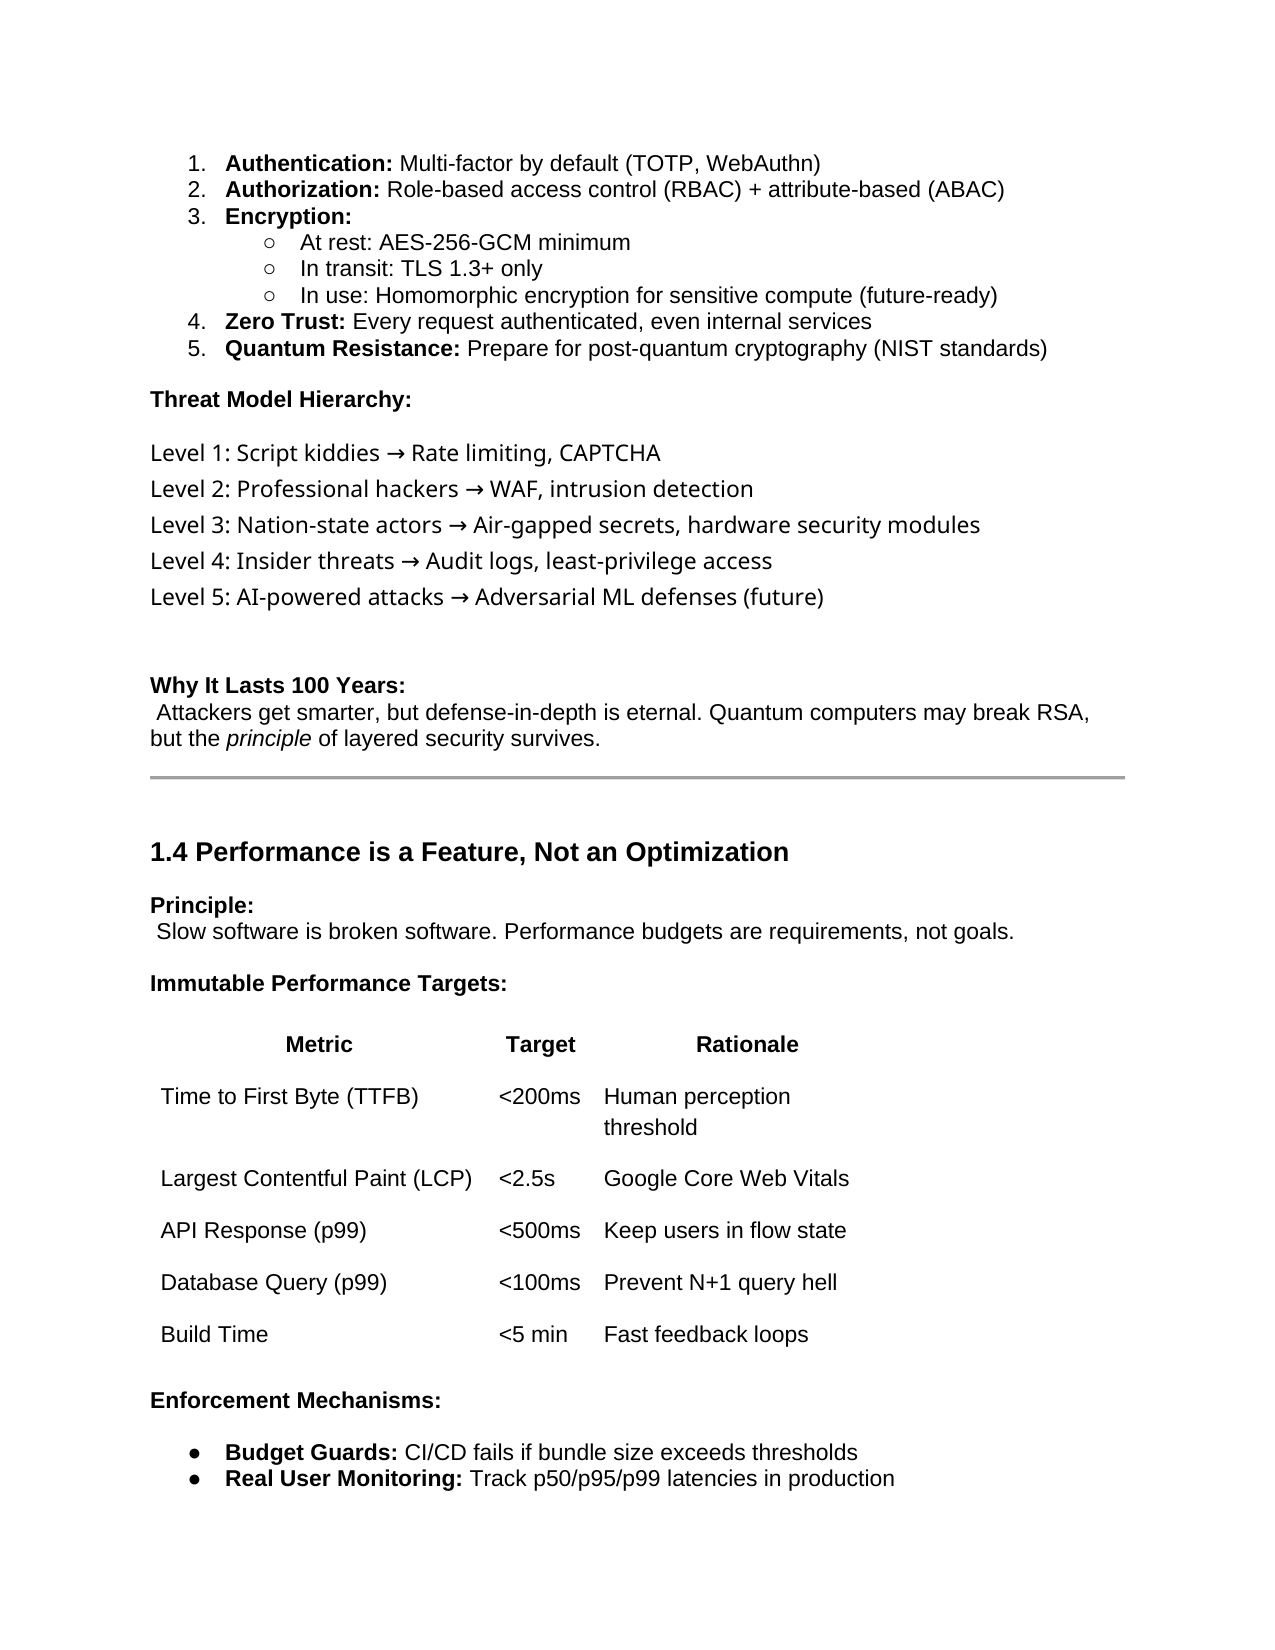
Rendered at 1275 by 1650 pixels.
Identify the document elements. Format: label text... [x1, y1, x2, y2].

text Level 4: Insider threats → Audit logs, least-privilege access [150, 545, 1125, 576]
list Authentication: Multi-factor by default (TOTP, WebAuthn) [187, 150, 1125, 176]
table_cell Google Core Web Vitals [593, 1154, 902, 1206]
table_header Target [488, 1021, 593, 1073]
table_cell <500ms [488, 1206, 593, 1258]
table_cell API Response (p99) [150, 1206, 488, 1258]
text Why It Lasts 100 Years: Attackers get smarter, but defense-in-depth is eternal. Quantum computers may break RSA, but the principle of layered security survives. [150, 672, 1125, 751]
text Threat Model Hierarchy: [150, 386, 1125, 412]
list In use: Homomorphic encryption for sensitive compute (future-ready) [262, 282, 1125, 308]
table_cell Build Time [150, 1310, 488, 1362]
table_cell Human perception threshold [593, 1073, 902, 1154]
table_cell <2.5s [488, 1154, 593, 1206]
text Level 5: AI-powered attacks → Adversarial ML defenses (future) [150, 581, 1125, 612]
table_cell <200ms [488, 1073, 593, 1154]
table_cell Time to First Byte (TTFB) [150, 1073, 488, 1154]
list Quantum Resistance: Prepare for post-quantum cryptography (NIST standards) [187, 334, 1125, 361]
text Level 3: Nation-state actors → Air-gapped secrets, hardware security modules [150, 509, 1125, 540]
list Zero Trust: Every request authenticated, even internal services [187, 308, 1125, 334]
table_cell Fast feedback loops [593, 1310, 902, 1362]
list Real User Monitoring: Track p50/p95/p99 latencies in production [187, 1465, 1125, 1492]
subtitle 1.4 Performance is a Feature, Not an Optimization [150, 836, 1125, 867]
list Budget Guards: CI/CD fails if bundle size exceeds thresholds [187, 1439, 1125, 1465]
list At rest: AES-256-GCM minimum [262, 229, 1125, 255]
table_cell Database Query (p99) [150, 1258, 488, 1310]
table_header Rationale [593, 1021, 902, 1073]
table_cell Largest Contentful Paint (LCP) [150, 1154, 488, 1206]
text Level 2: Professional hackers → WAF, intrusion detection [150, 473, 1125, 504]
text Immutable Performance Targets: [150, 969, 1125, 996]
table_cell Keep users in flow state [593, 1206, 902, 1258]
text Principle: Slow software is broken software. Performance budgets are requirements, not goals. [150, 892, 1125, 944]
list In transit: TLS 1.3+ only [262, 255, 1125, 282]
text Enforcement Mechanisms: [150, 1387, 1125, 1414]
table_cell Prevent N+1 query hell [593, 1258, 902, 1310]
text Level 1: Script kiddies → Rate limiting, CAPTCHA [150, 437, 1125, 468]
list Encryption: [187, 203, 1125, 229]
list Authorization: Role-based access control (RBAC) + attribute-based (ABAC) [187, 176, 1125, 203]
table_header Metric [150, 1021, 488, 1073]
table_cell <100ms [488, 1258, 593, 1310]
table_cell <5 min [488, 1310, 593, 1362]
